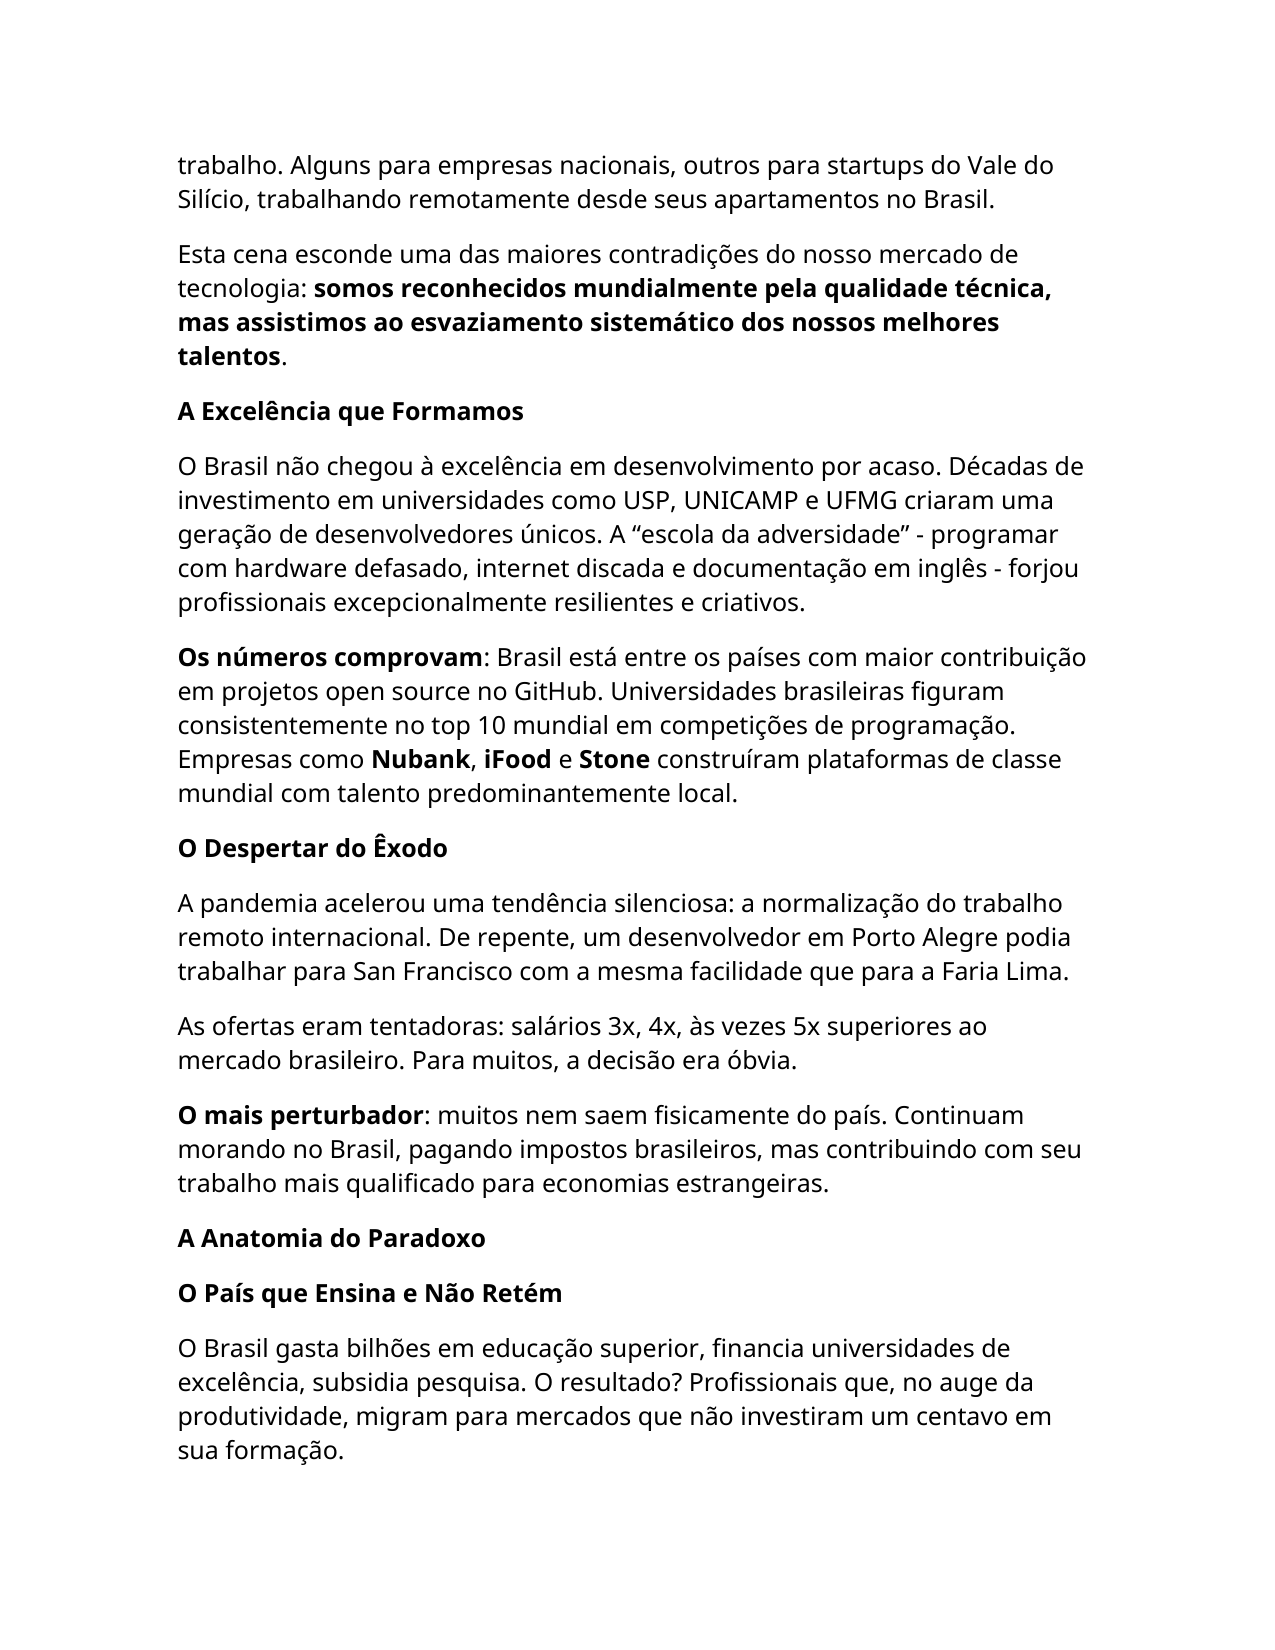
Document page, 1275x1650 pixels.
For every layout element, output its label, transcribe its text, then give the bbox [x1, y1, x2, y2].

text A pandemia acelerou uma tendência silenciosa: a normalização do trabalho remoto internacional. De repente, um desenvolvedor em Porto Alegre podia trabalhar para San Francisco com a mesma facilidade que para a Faria Lima. [177, 886, 1098, 988]
text O mais perturbador: muitos nem saem fisicamente do país. Continuam morando no Brasil, pagando impostos brasileiros, mas contribuindo com seu trabalho mais qualificado para economias estrangeiras. [177, 1098, 1098, 1200]
text O País que Ensina e Não Retém [177, 1276, 1098, 1310]
text O Brasil gasta bilhões em educação superior, financia universidades de excelência, subsidia pesquisa. O resultado? Profissionais que, no auge da produtividade, migram para mercados que não investiram um centavo em sua formação. [177, 1331, 1098, 1467]
text A Anatomia do Paradoxo [177, 1221, 1098, 1255]
text O Despertar do Êxodo [177, 831, 1098, 865]
text Esta cena esconde uma das maiores contradições do nosso mercado de tecnologia: somos reconhecidos mundialmente pela qualidade técnica, mas assistimos ao esvaziamento sistemático dos nossos melhores talentos. [177, 237, 1098, 373]
text O Brasil não chegou à excelência em desenvolvimento por acaso. Décadas de investimento em universidades como USP, UNICAMP e UFMG criaram uma geração de desenvolvedores únicos. A “escola da adversidade” - programar com hardware defasado, internet discada e documentação em inglês - forjou profissionais excepcionalmente resilientes e criativos. [177, 448, 1098, 619]
text A Excelência que Formamos [177, 394, 1098, 428]
text As ofertas eram tentadoras: salários 3x, 4x, às vezes 5x superiores ao mercado brasileiro. Para muitos, a decisão era óbvia. [177, 1009, 1098, 1077]
text Os números comprovam: Brasil está entre os países com maior contribuição em projetos open source no GitHub. Universidades brasileiras figuram consistentemente no top 10 mundial em competições de programação. Empresas como Nubank, iFood e Stone construíram plataformas de classe mundial com talento predominantemente local. [177, 640, 1098, 810]
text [177, 148, 1098, 216]
